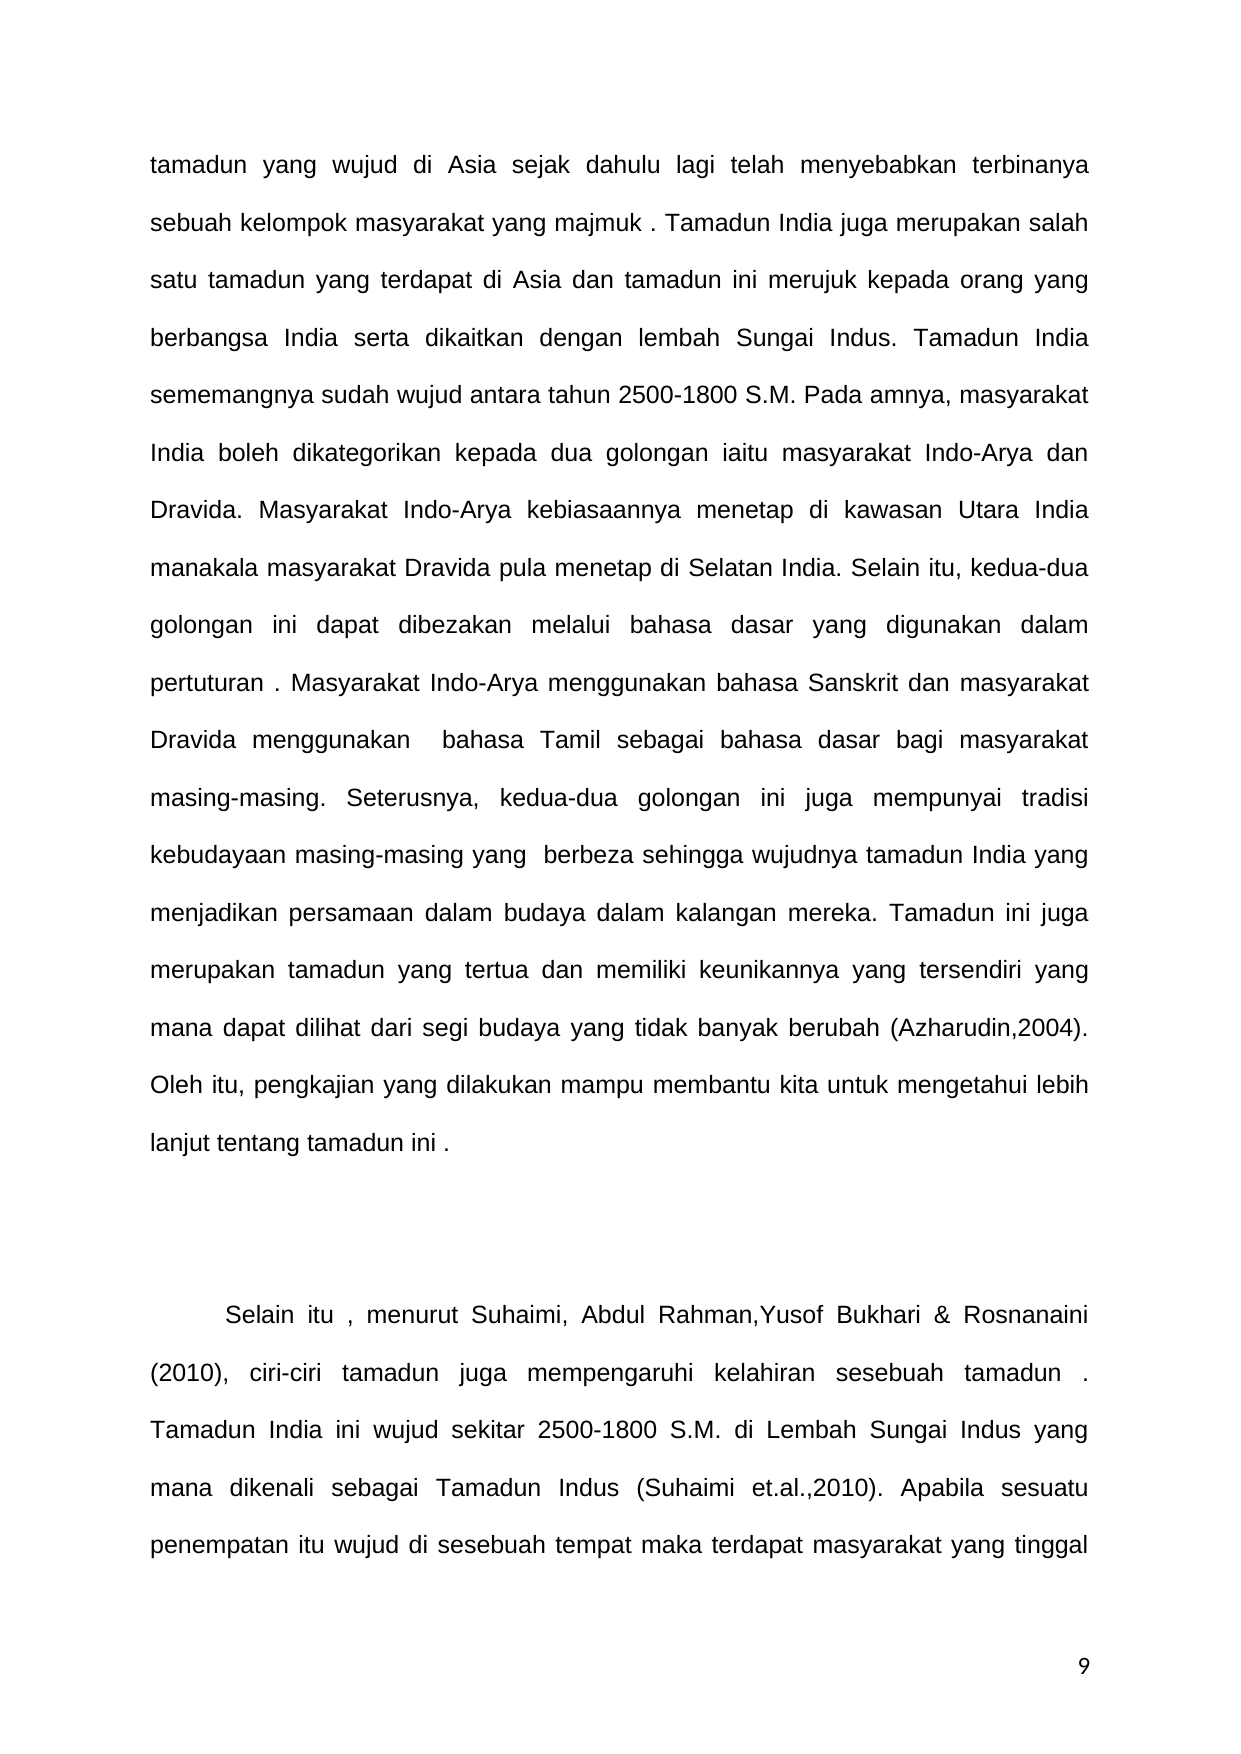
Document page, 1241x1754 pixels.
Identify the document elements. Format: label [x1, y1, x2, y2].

text [150, 150, 1090, 1156]
text [150, 1300, 1090, 1559]
